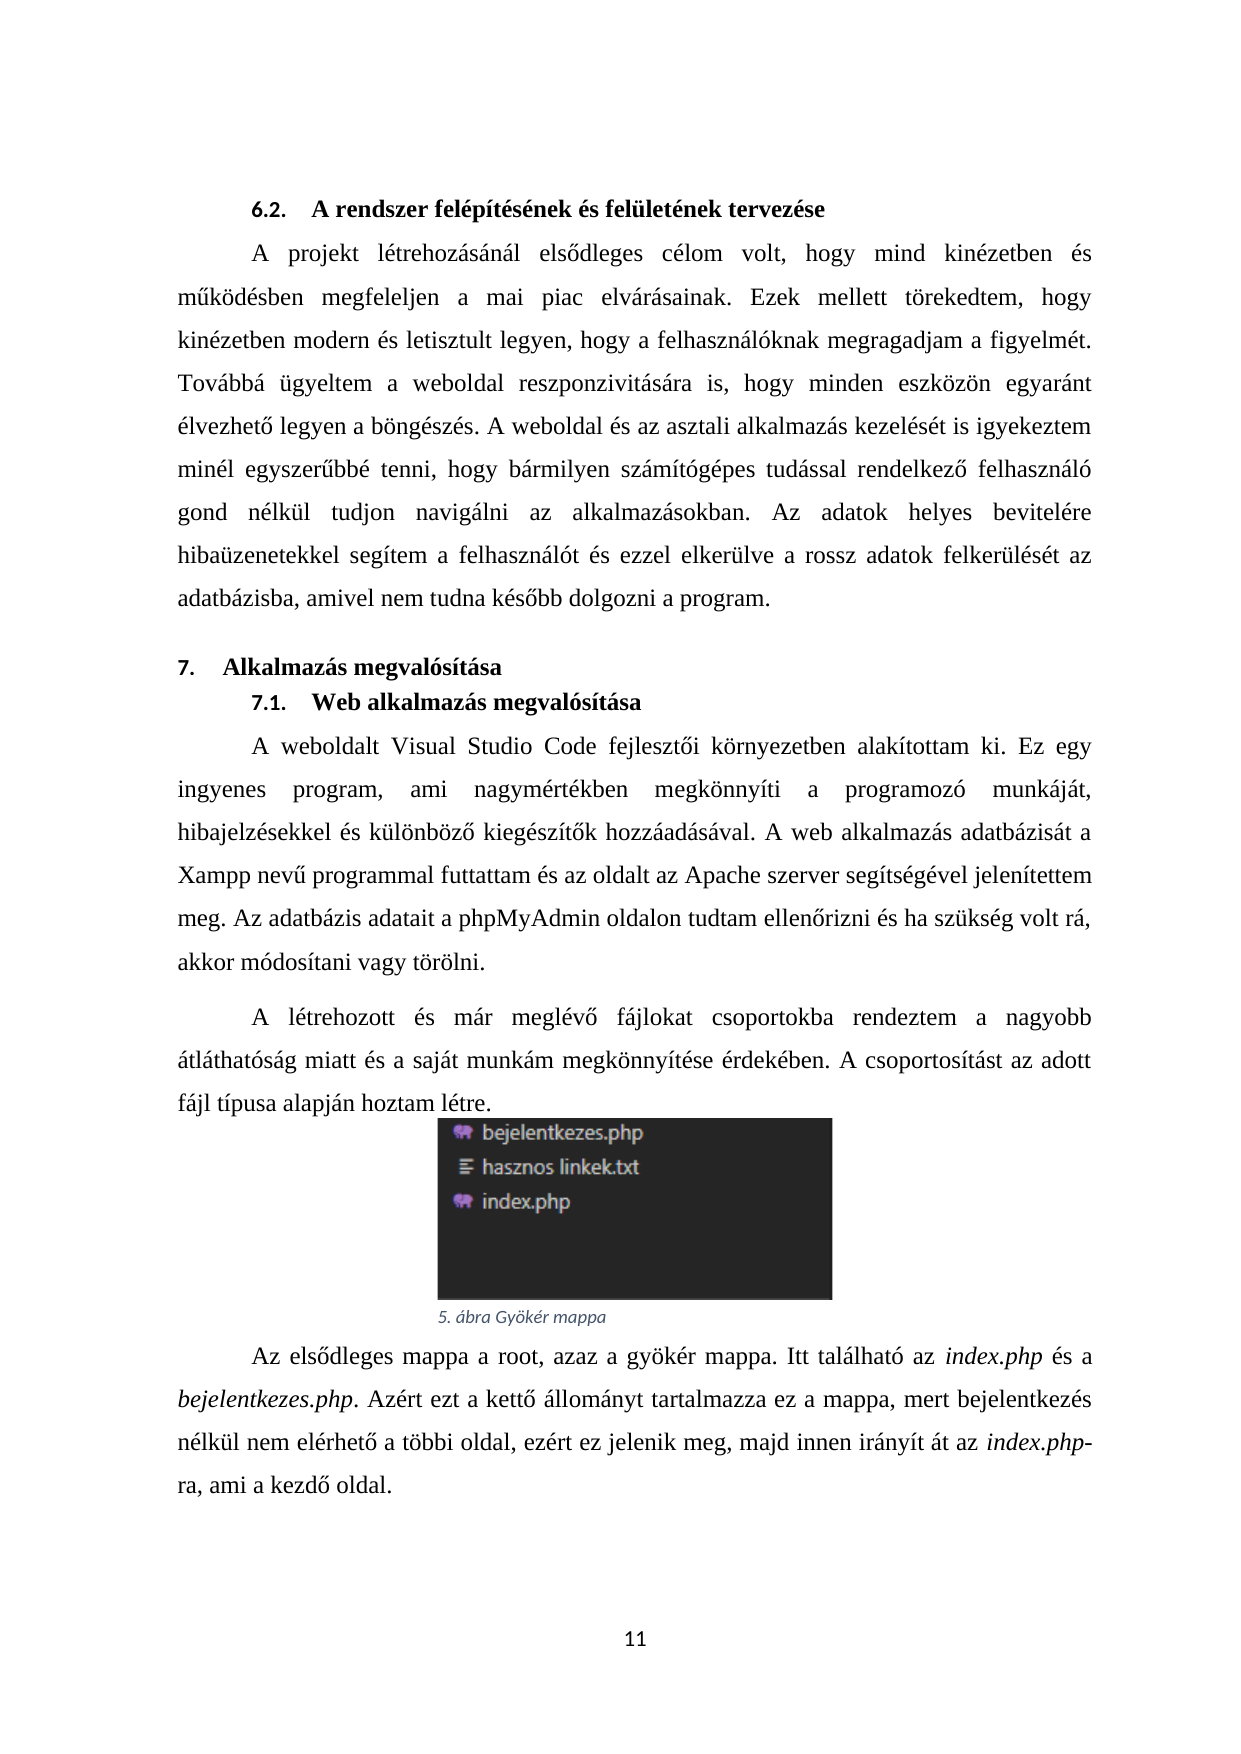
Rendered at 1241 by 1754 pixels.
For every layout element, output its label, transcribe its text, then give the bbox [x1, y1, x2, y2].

text A negyedik ábrán látható az asztali alkalmazásom használati eset diagramja, ami bemutatja a program működését. Itt a felhasználó a recepciós lesz, aki tud regisztrálni és bejelentkezni. Ezek a folyamatok után elérhető számára a vendégek adatainak betöltése és a létrehozott foglalások megtekintése. A bejelentkezett recepciósnak hozzáférése van új foglalás létrehozására is. [177, 789, 1092, 1017]
picture [177, 176, 1089, 748]
subtitle A rendszer felépítésének és felületének tervezése [251, 1091, 1092, 1120]
text A projekt létrehozásánál elsődleges célom volt, hogy mind kinézetben és működésben megfeleljen a mai piac elvárásainak. Ezek mellett törekedtem, hogy kinézetben modern és letisztult legyen, hogy a felhasználóknak megragadjam a figyelmét. Továbbá ügyeltem a weboldal reszponzivitására is, hogy minden eszközön egyaránt élvezhető legyen a böngészés. A weboldal és az asztali alkalmazás kezelését is igyekeztem minél egyszerűbbé tenni, hogy bármilyen számítógépes tudással rendelkező felhasználó gond nélkül tudjon navigálni az alkalmazásokban. Az adatok helyes bevitelére hibaüzenetekkel segítem a felhasználót és ezzel elkerülve a rossz adatok felkerülését az adatbázisba, amivel nem tudna később dolgozni a program. [177, 1134, 1092, 1508]
